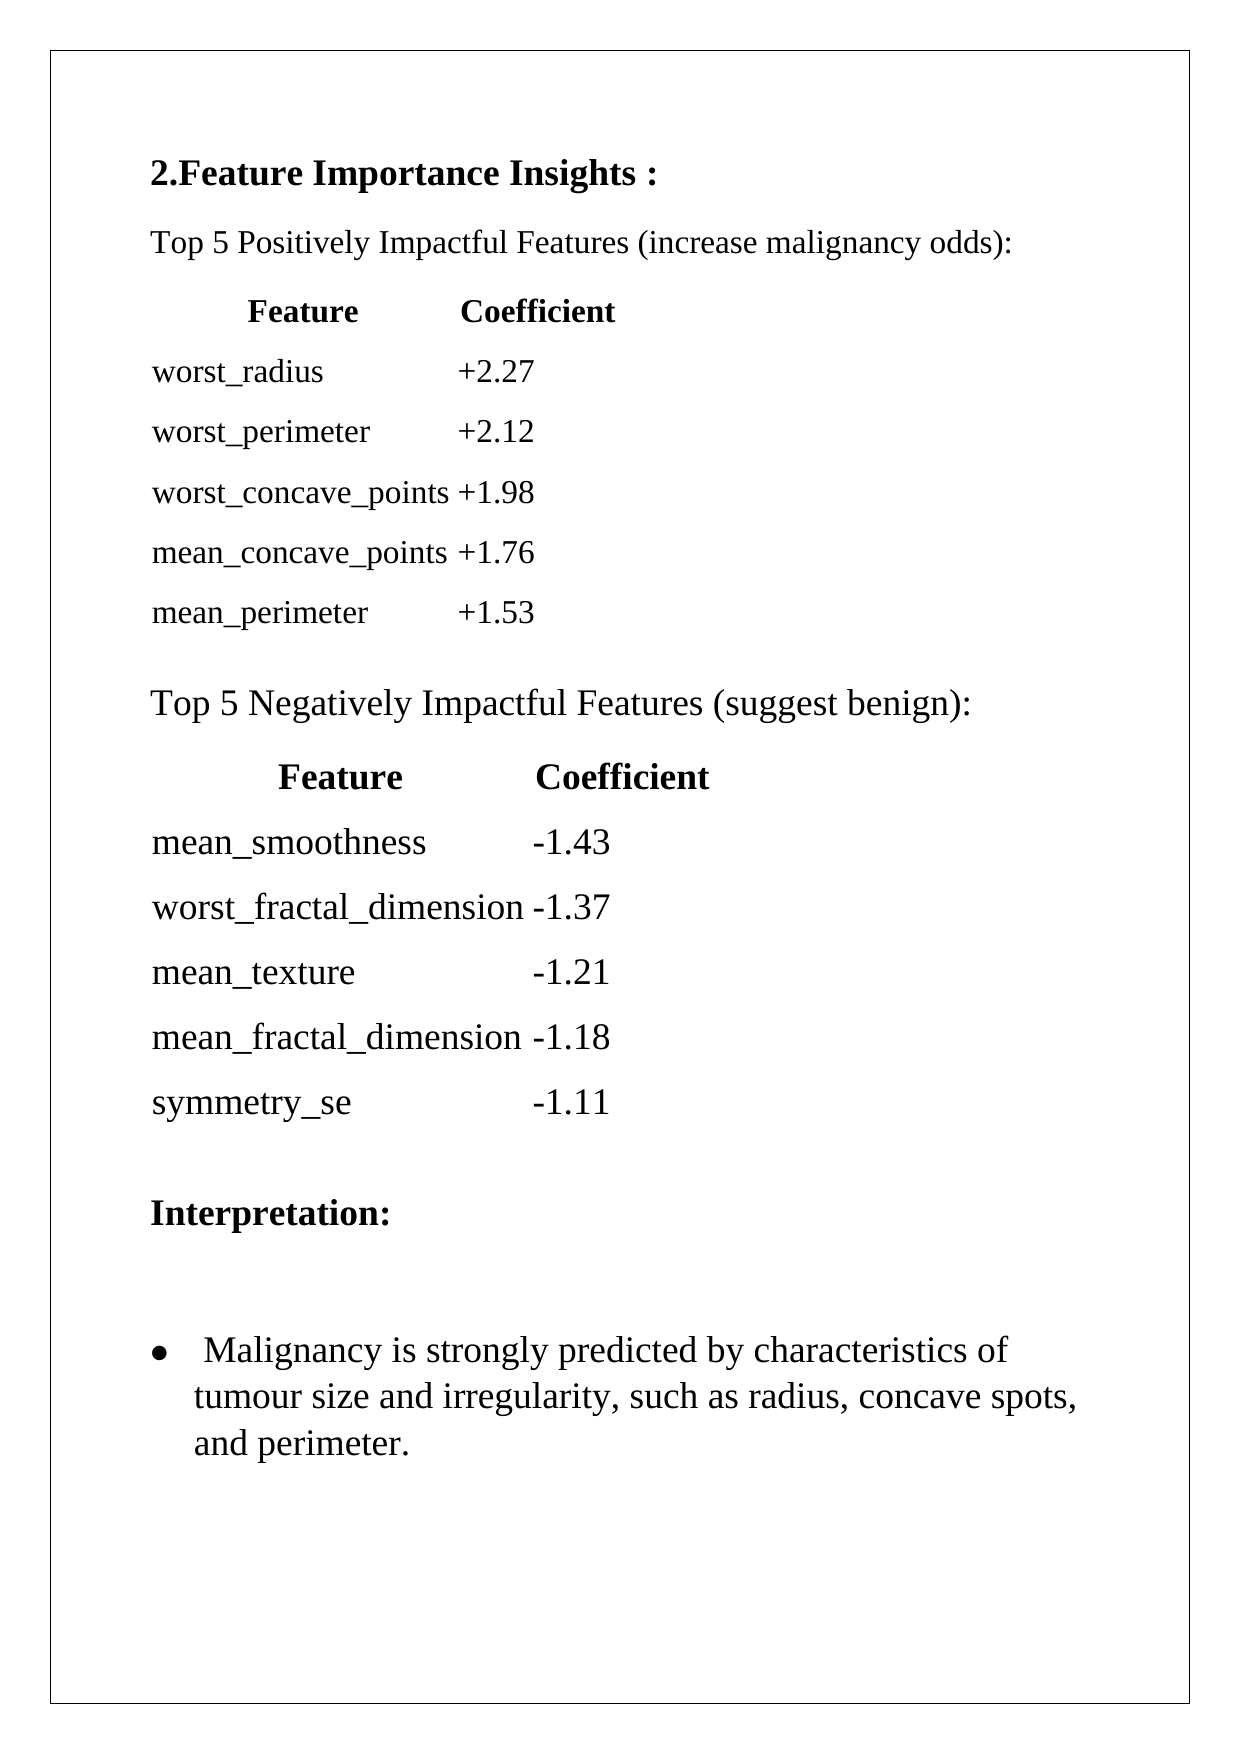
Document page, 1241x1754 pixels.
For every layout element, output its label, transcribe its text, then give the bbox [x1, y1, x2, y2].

text Interpretation: [150, 1190, 1090, 1233]
table_header Feature [150, 753, 531, 817]
table_cell -1.43 [531, 818, 713, 882]
table_cell mean_texture [150, 948, 531, 1012]
table_cell +1.53 [456, 591, 619, 651]
table_header Coefficient [531, 753, 713, 817]
table_cell mean_concave_points [150, 531, 456, 591]
table_cell -1.21 [531, 948, 713, 1012]
table_cell +2.27 [456, 350, 619, 410]
list 2.Feature Importance Insights : [150, 150, 1090, 193]
table_cell +2.12 [456, 410, 619, 470]
table_cell worst_radius [150, 350, 456, 410]
table_cell +1.76 [456, 531, 619, 591]
table_cell worst_concave_points [150, 470, 456, 531]
table_cell mean_smoothness [150, 818, 531, 882]
table_cell worst_fractal_dimension [150, 883, 531, 947]
list Top 5 Negatively Impactful Features (suggest benign): [150, 680, 1090, 723]
table_cell worst_perimeter [150, 410, 456, 470]
table_cell -1.11 [531, 1078, 713, 1142]
table_cell mean_fractal_dimension [150, 1013, 531, 1077]
table_cell -1.18 [531, 1013, 713, 1077]
list Malignancy is strongly predicted by characteristics of tumour size and irregularity, such as radius, concave spots, and perimeter. [150, 1327, 1090, 1493]
table_cell mean_perimeter [150, 591, 456, 651]
table_cell symmetry_se [150, 1078, 531, 1142]
table_header Coefficient [456, 290, 619, 350]
table_cell +1.98 [456, 470, 619, 531]
table_header Feature [150, 290, 456, 350]
table_cell -1.37 [531, 883, 713, 947]
list Top 5 Positively Impactful Features (increase malignancy odds): [150, 222, 1090, 261]
